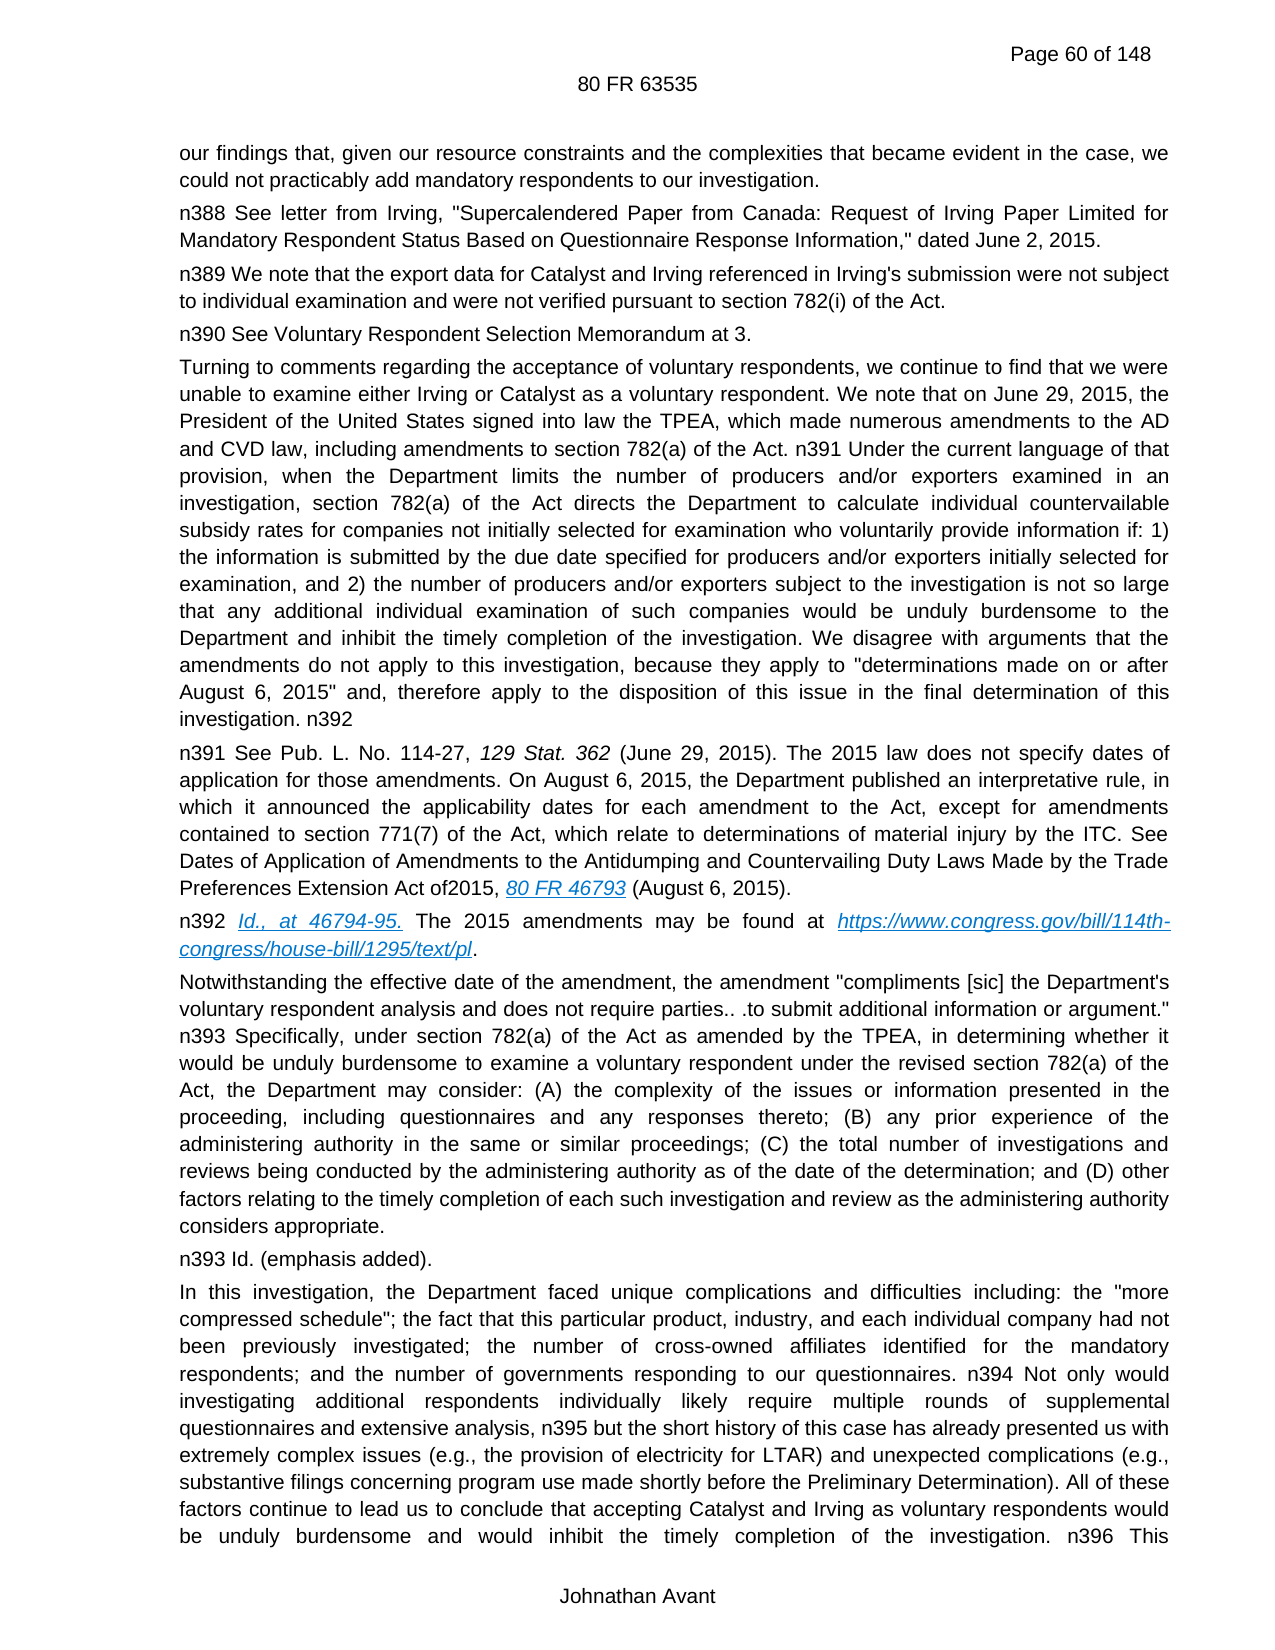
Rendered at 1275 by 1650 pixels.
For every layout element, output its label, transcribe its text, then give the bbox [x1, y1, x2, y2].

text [179, 1277, 1171, 1548]
text n392 Id., at 46794-95. The 2015 amendments may be found at https://www.congress.gov/bill/114th-congress/house-bill/1295/text/pl. [179, 906, 1171, 960]
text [179, 137, 1171, 192]
text n388 See letter from Irving, "Supercalendered Paper from Canada: Request of Irving Paper Limited for Mandatory Respondent Status Based on Questionnaire Response Information," dated June 2, 2015. [179, 198, 1171, 252]
text n390 See Voluntary Respondent Selection Memorandum at 3. [179, 319, 1171, 346]
text n389 We note that the export data for Catalyst and Irving referenced in Irving's submission were not subject to individual examination and were not verified pursuant to section 782(i) of the Act. [179, 258, 1171, 312]
text Turning to comments regarding the acceptance of voluntary respondents, we continue to find that we were unable to examine either Irving or Catalyst as a voluntary respondent. We note that on June 29, 2015, the President of the United States signed into law the TPEA, which made numerous amendments to the AD and CVD law, including amendments to section 782(a) of the Act. n391 Under the current language of that provision, when the Department limits the number of producers and/or exporters examined in an investigation, section 782(a) of the Act directs the Department to calculate individual countervailable subsidy rates for companies not initially selected for examination who voluntarily provide information if: 1) the information is submitted by the due date specified for producers and/or exporters initially selected for examination, and 2) the number of producers and/or exporters subject to the investigation is not so large that any additional individual examination of such companies would be unduly burdensome to the Department and inhibit the timely completion of the investigation. We disagree with arguments that the amendments do not apply to this investigation, because they apply to "determinations made on or after August 6, 2015" and, therefore apply to the disposition of this issue in the final determination of this investigation. n392 [179, 352, 1171, 731]
text n393 Id. (emphasis added). [179, 1244, 1171, 1271]
text Notwithstanding the effective date of the amendment, the amendment "compliments [sic] the Department's voluntary respondent analysis and does not require parties.. .to submit additional information or argument." n393 Specifically, under section 782(a) of the Act as amended by the TPEA, in determining whether it would be unduly burdensome to examine a voluntary respondent under the revised section 782(a) of the Act, the Department may consider: (A) the complexity of the issues or information presented in the proceeding, including questionnaires and any responses thereto; (B) any prior experience of the administering authority in the same or similar proceedings; (C) the total number of investigations and reviews being conducted by the administering authority as of the date of the determination; and (D) other factors relating to the timely completion of each such investigation and review as the administering authority considers appropriate. [179, 967, 1171, 1237]
text n391 See Pub. L. No. 114-27, 129 Stat. 362 (June 29, 2015). The 2015 law does not specify dates of application for those amendments. On August 6, 2015, the Department published an interpretative rule, in which it announced the applicability dates for each amendment to the Act, except for amendments contained to section 771(7) of the Act, which relate to determinations of material injury by the ITC. See Dates of Application of Amendments to the Antidumping and Countervailing Duty Laws Made by the Trade Preferences Extension Act of2015, 80 FR 46793 (August 6, 2015). [179, 737, 1171, 900]
